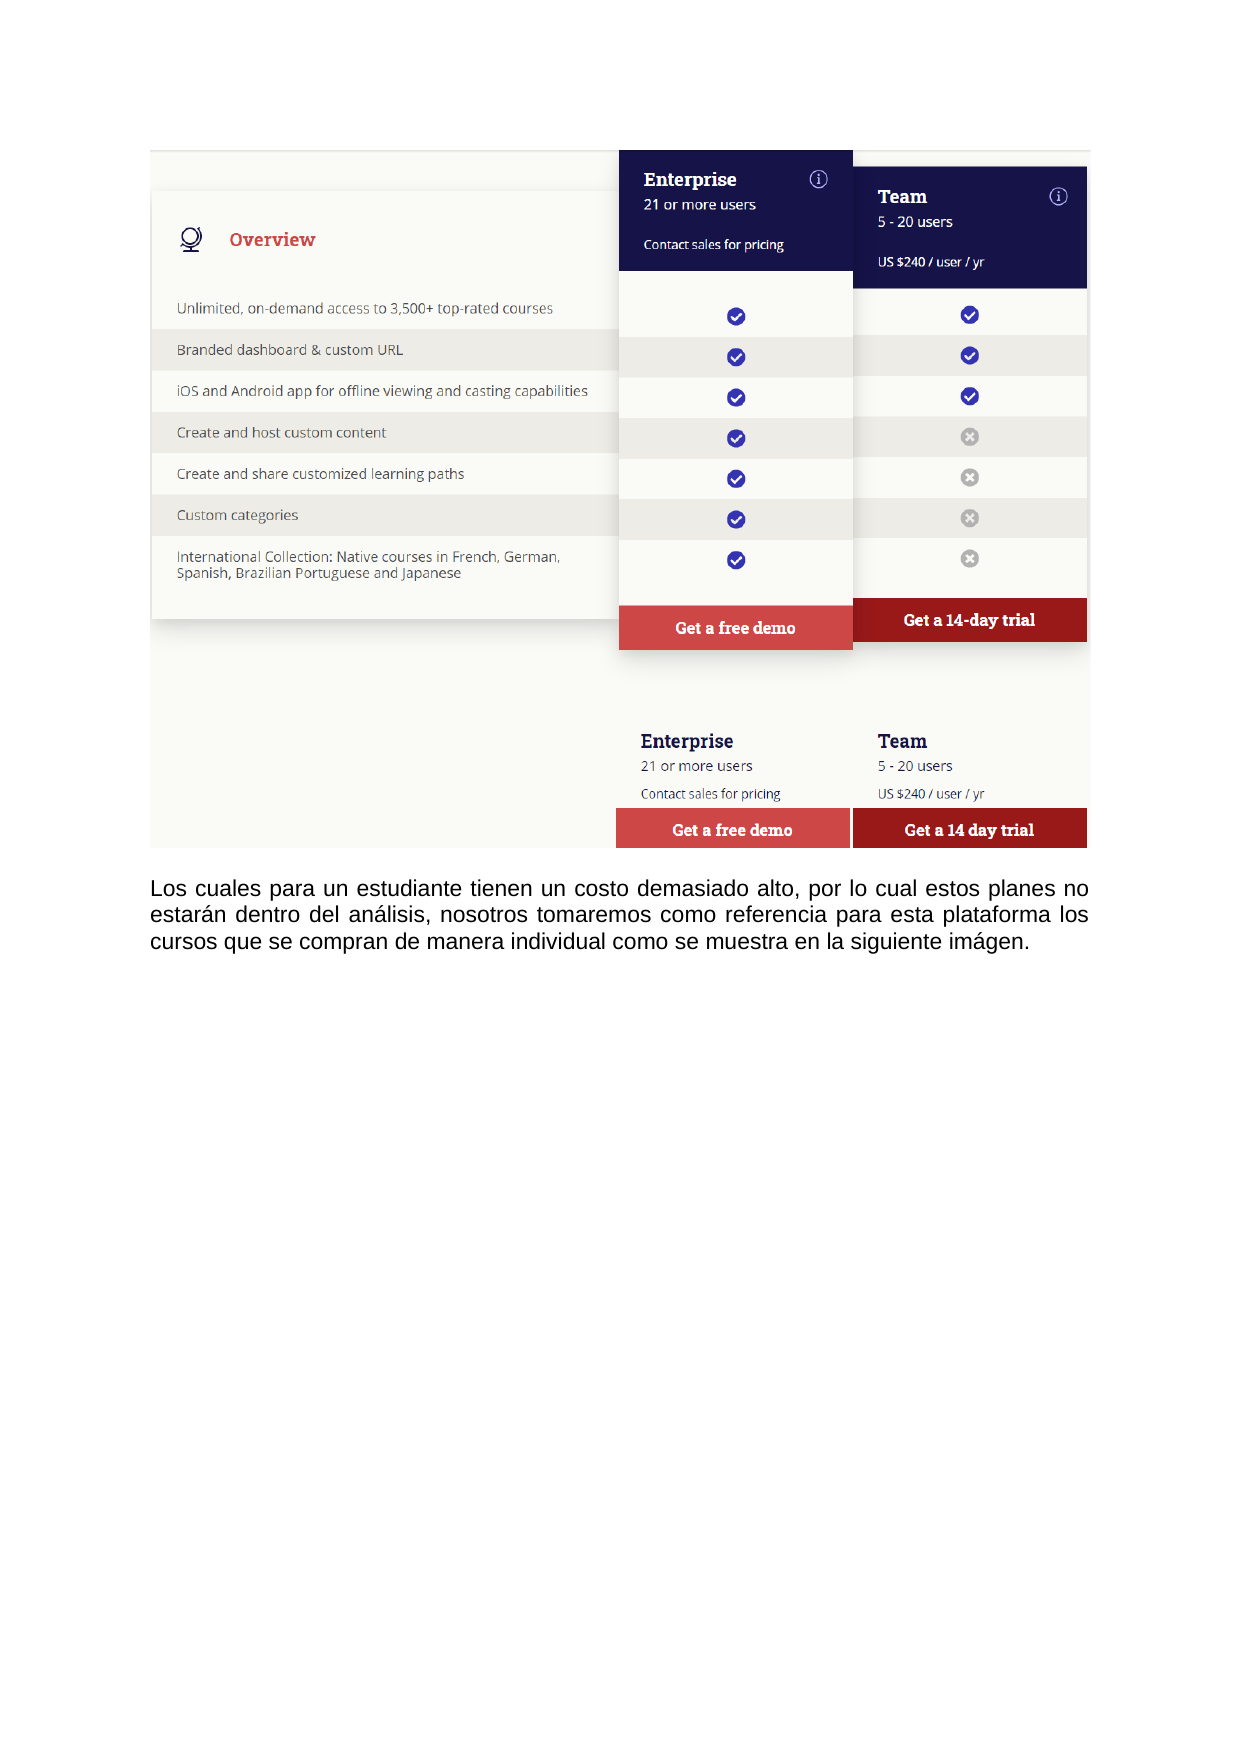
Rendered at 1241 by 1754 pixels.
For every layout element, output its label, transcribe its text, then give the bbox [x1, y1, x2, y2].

text Los cuales para un estudiante tienen un costo demasiado alto, por lo cual estos planes no estarán dentro del análisis, nosotros tomaremos como referencia para esta plataforma los cursos que se compran de manera individual como se muestra en la siguiente imágen. [150, 875, 1090, 954]
picture [150, 150, 1091, 848]
